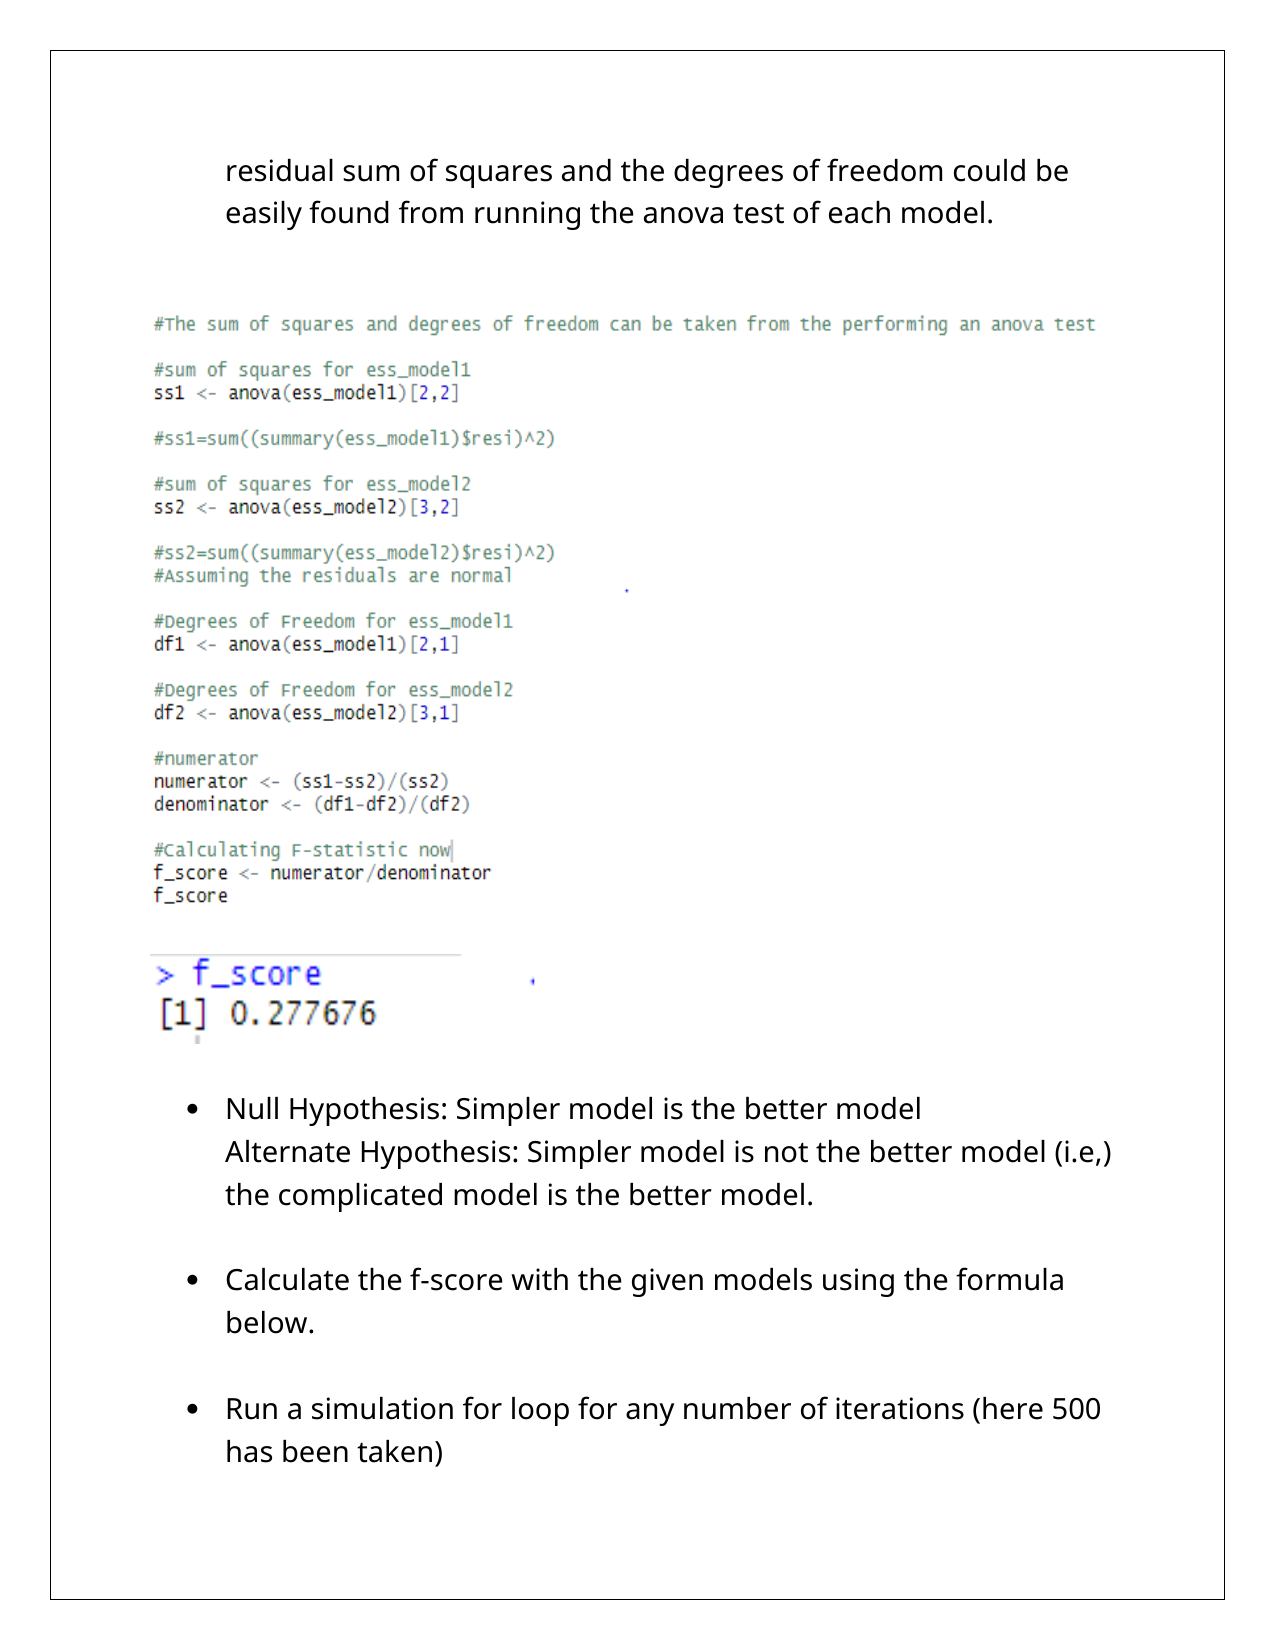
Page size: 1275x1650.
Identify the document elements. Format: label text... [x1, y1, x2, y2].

list Alternate Hypothesis: Simpler model is not the better model (i.e,) the complicated model is the better model. [225, 1131, 1125, 1214]
list Calculate the f-score with the given models using the formula below. [187, 1259, 1125, 1342]
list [187, 150, 1125, 232]
list Null Hypothesis: Simpler model is the better model [187, 1088, 1125, 1128]
picture [150, 954, 535, 1044]
list Run a simulation for loop for any number of iterations (here 500 has been taken) [187, 1388, 1125, 1471]
picture [150, 308, 1125, 910]
